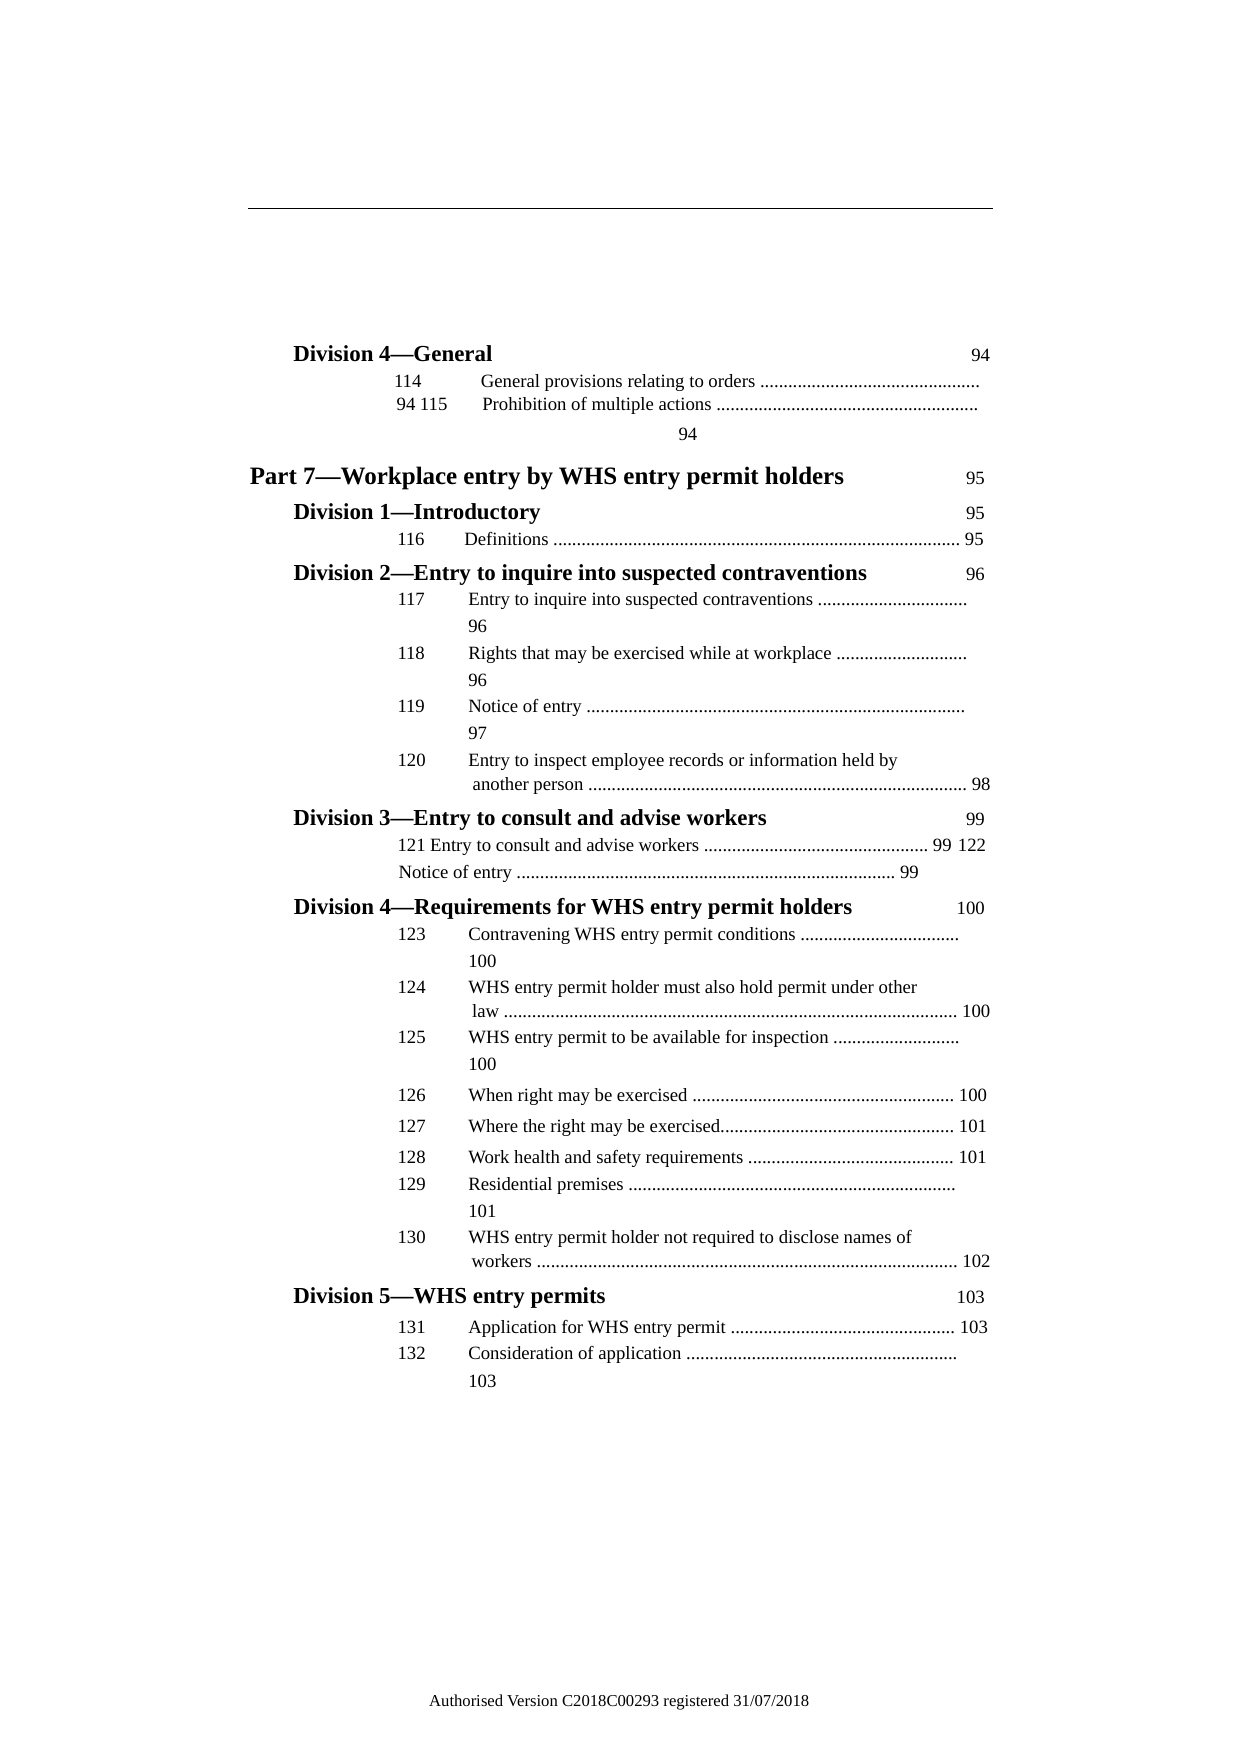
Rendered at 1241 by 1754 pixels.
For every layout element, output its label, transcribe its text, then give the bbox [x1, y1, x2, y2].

text 121 Entry to consult and advise workers ................................................ 99 122 Notice of entry ................................................................................. 99 [397, 834, 989, 884]
list WHS entry permit holder must also hold permit under other [397, 976, 989, 998]
list Entry to inquire into suspected contraventions ................................ 96 [397, 588, 989, 638]
list Contravening WHS entry permit conditions .................................. 100 [397, 923, 989, 973]
list When right may be exercised ........................................................ 100 [397, 1079, 989, 1107]
list Notice of entry ................................................................................. 97 [397, 695, 989, 745]
list Work health and safety requirements ............................................ 101 [397, 1141, 989, 1169]
subtitle Division 4—General 94 [251, 340, 989, 366]
text Division 1—Introductory 95 [251, 498, 989, 524]
text 116 Definitions ....................................................................................... 95 [251, 528, 989, 549]
list Rights that may be exercised while at workplace ............................ 96 [397, 642, 989, 692]
subtitle Division 4—Requirements for WHS entry permit holders 100 [251, 893, 989, 919]
text 114 General provisions relating to orders ............................................... 94 115 Prohibition of multiple actions ........................................................ 94 [389, 369, 985, 446]
text another person ................................................................................. 98 [397, 773, 991, 794]
subtitle Division 2—Entry to inquire into suspected contraventions 96 [251, 559, 989, 585]
subtitle Division 3—Entry to consult and advise workers 99 [251, 804, 989, 831]
list Residential premises ...................................................................... 101 [397, 1172, 989, 1223]
subtitle Division 5—WHS entry permits 103 [251, 1282, 989, 1308]
list Application for WHS entry permit ................................................ 103 [397, 1311, 989, 1339]
list Entry to inspect employee records or information held by [397, 748, 989, 770]
list WHS entry permit to be available for inspection ........................... 100 [397, 1026, 989, 1076]
list Where the right may be exercised.................................................. 101 [397, 1110, 989, 1138]
subtitle Part 7—Workplace entry by WHS entry permit holders 95 [249, 461, 989, 489]
list WHS entry permit holder not required to disclose names of [397, 1226, 989, 1247]
text law ................................................................................................. 100 [397, 1000, 991, 1022]
text workers .......................................................................................... 102 [397, 1250, 991, 1272]
list Consideration of application .......................................................... 103 [397, 1342, 989, 1393]
